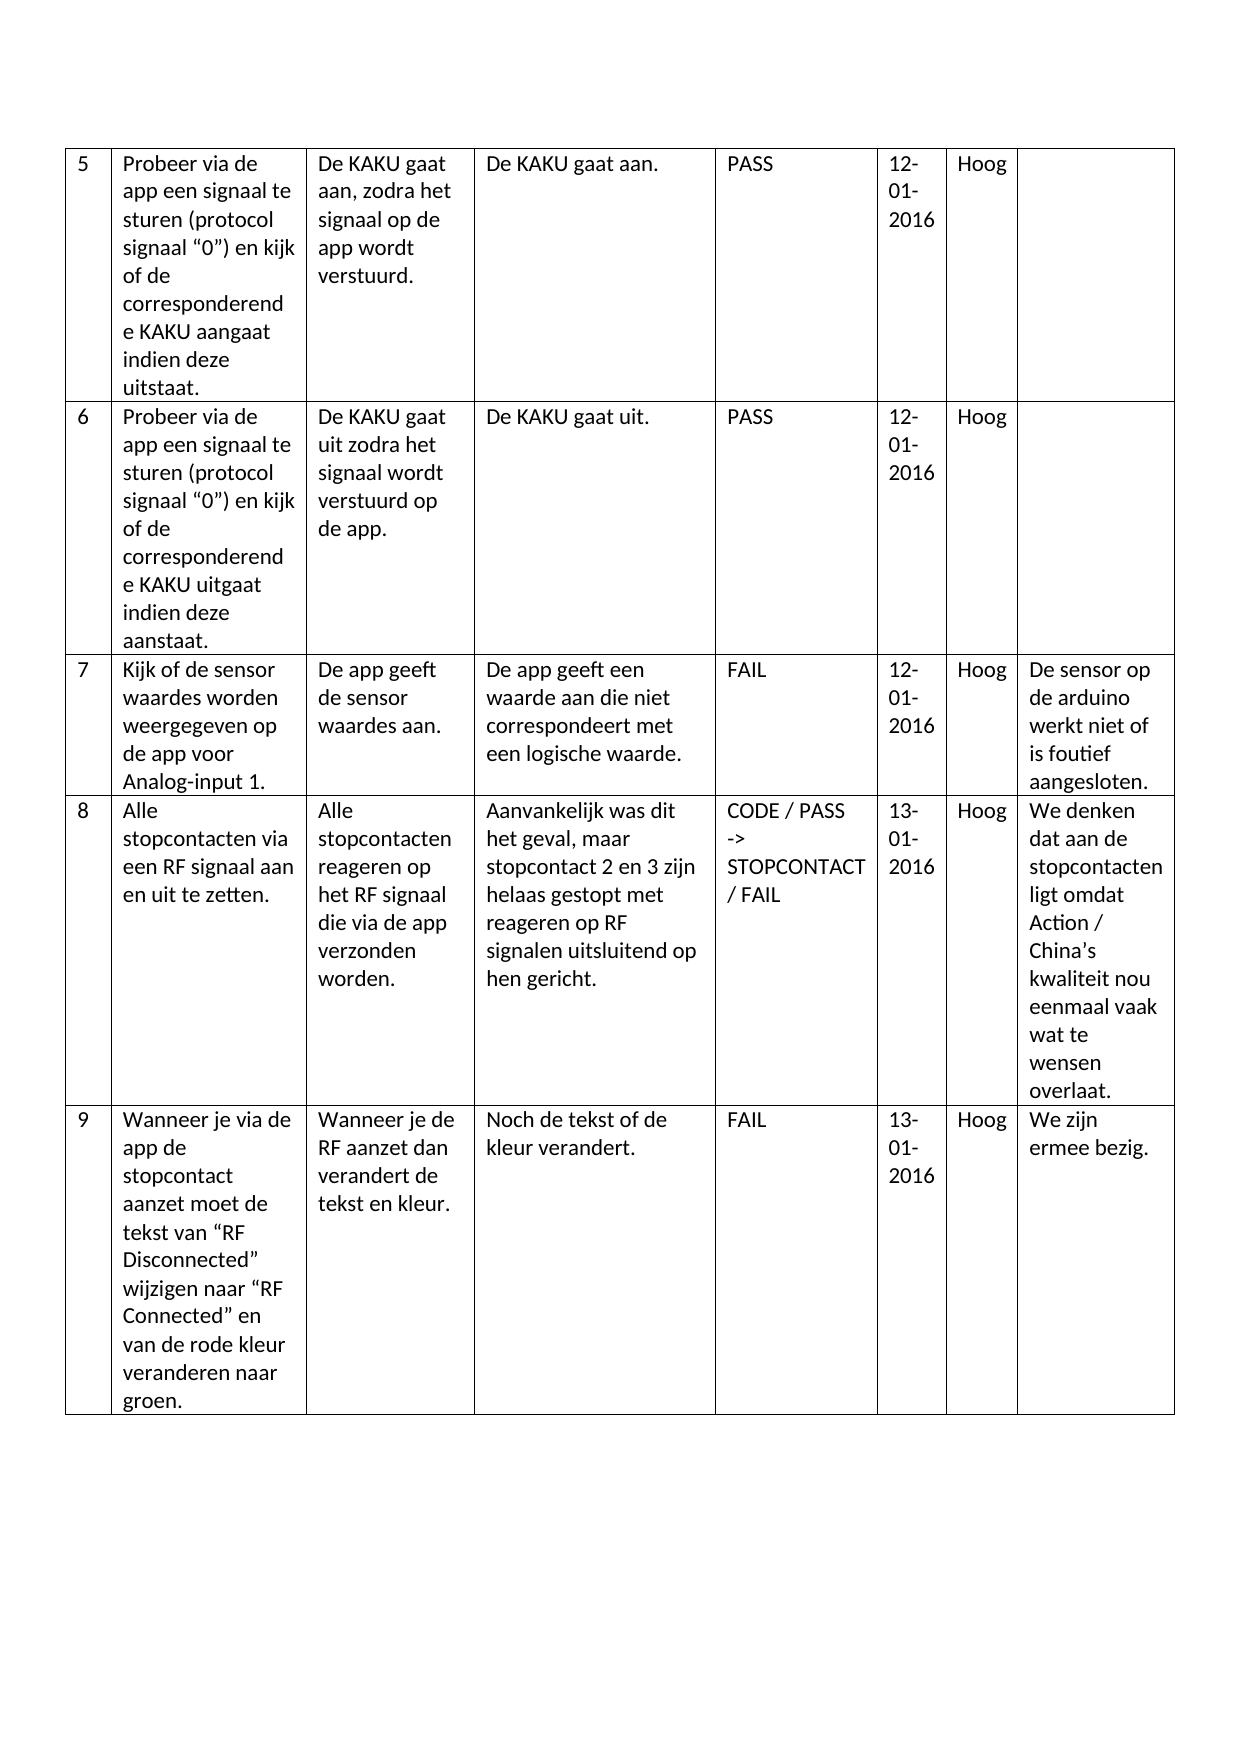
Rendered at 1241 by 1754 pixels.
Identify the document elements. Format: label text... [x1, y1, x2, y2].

table_cell Alle stopcontacten reageren op het RF signaal die via de app verzonden worden. [307, 796, 474, 1104]
table_cell Hoog [947, 1106, 1017, 1414]
table_cell Wanneer je via de app de stopcontact aanzet moet de tekst van “RF Disconnected” wijzigen naar “RF Connected” en van de rode kleur veranderen naar groen. [112, 1106, 306, 1414]
table_header [1018, 149, 1174, 401]
table_header De KAKU gaat aan, zodra het signaal op de app wordt verstuurd. [307, 149, 474, 401]
table_header Hoog [947, 149, 1017, 401]
table_cell PASS [716, 402, 877, 654]
table_cell De sensor op de arduino werkt niet of is foutief aangesloten. [1018, 655, 1174, 795]
table_cell Hoog [947, 796, 1017, 1104]
table_header PASS [716, 149, 877, 401]
table_header De KAKU gaat aan. [475, 149, 715, 401]
table_cell Aanvankelijk was dit het geval, maar stopcontact 2 en 3 zijn helaas gestopt met reageren op RF signalen uitsluitend op hen gericht. [475, 796, 715, 1104]
table_cell We zijn ermee bezig. [1018, 1106, 1174, 1414]
table_cell De app geeft de sensor waardes aan. [307, 655, 474, 795]
table_cell FAIL [716, 655, 877, 795]
table_cell 12-01-2016 [878, 402, 946, 654]
table_cell De KAKU gaat uit. [475, 402, 715, 654]
table_cell 8 [66, 796, 111, 1104]
table_cell 6 [66, 402, 111, 654]
table_cell De KAKU gaat uit zodra het signaal wordt verstuurd op de app. [307, 402, 474, 654]
table_cell Wanneer je de RF aanzet dan verandert de tekst en kleur. [307, 1106, 474, 1414]
table_cell Probeer via de app een signaal te sturen (protocol signaal “0”) en kijk of de corresponderende KAKU uitgaat indien deze aanstaat. [112, 402, 306, 654]
table_cell 7 [66, 655, 111, 795]
table_cell De app geeft een waarde aan die niet correspondeert met een logische waarde. [475, 655, 715, 795]
table_header 5 [66, 149, 111, 401]
table_cell FAIL [716, 1106, 877, 1414]
table_cell 13-01-2016 [878, 1106, 946, 1414]
table_cell Alle stopcontacten via een RF signaal aan en uit te zetten. [112, 796, 306, 1104]
table_cell Kijk of de sensor waardes worden weergegeven op de app voor Analog-input 1. [112, 655, 306, 795]
table_cell Noch de tekst of de kleur verandert. [475, 1106, 715, 1414]
table_header Probeer via de app een signaal te sturen (protocol signaal “0”) en kijk of de corresponderende KAKU aangaat indien deze uitstaat. [112, 149, 306, 401]
table_cell [1018, 402, 1174, 654]
table_cell 13-01-2016 [878, 796, 946, 1104]
table_cell 9 [66, 1106, 111, 1414]
table_cell We denken dat aan de stopcontacten ligt omdat Action / China’s kwaliteit nou eenmaal vaak wat te wensen overlaat. [1018, 796, 1174, 1104]
table_cell CODE / PASS -> STOPCONTACT / FAIL [716, 796, 877, 1104]
table_cell Hoog [947, 402, 1017, 654]
table_header 12-01-2016 [878, 149, 946, 401]
table_cell Hoog [947, 655, 1017, 795]
table_cell 12-01-2016 [878, 655, 946, 795]
